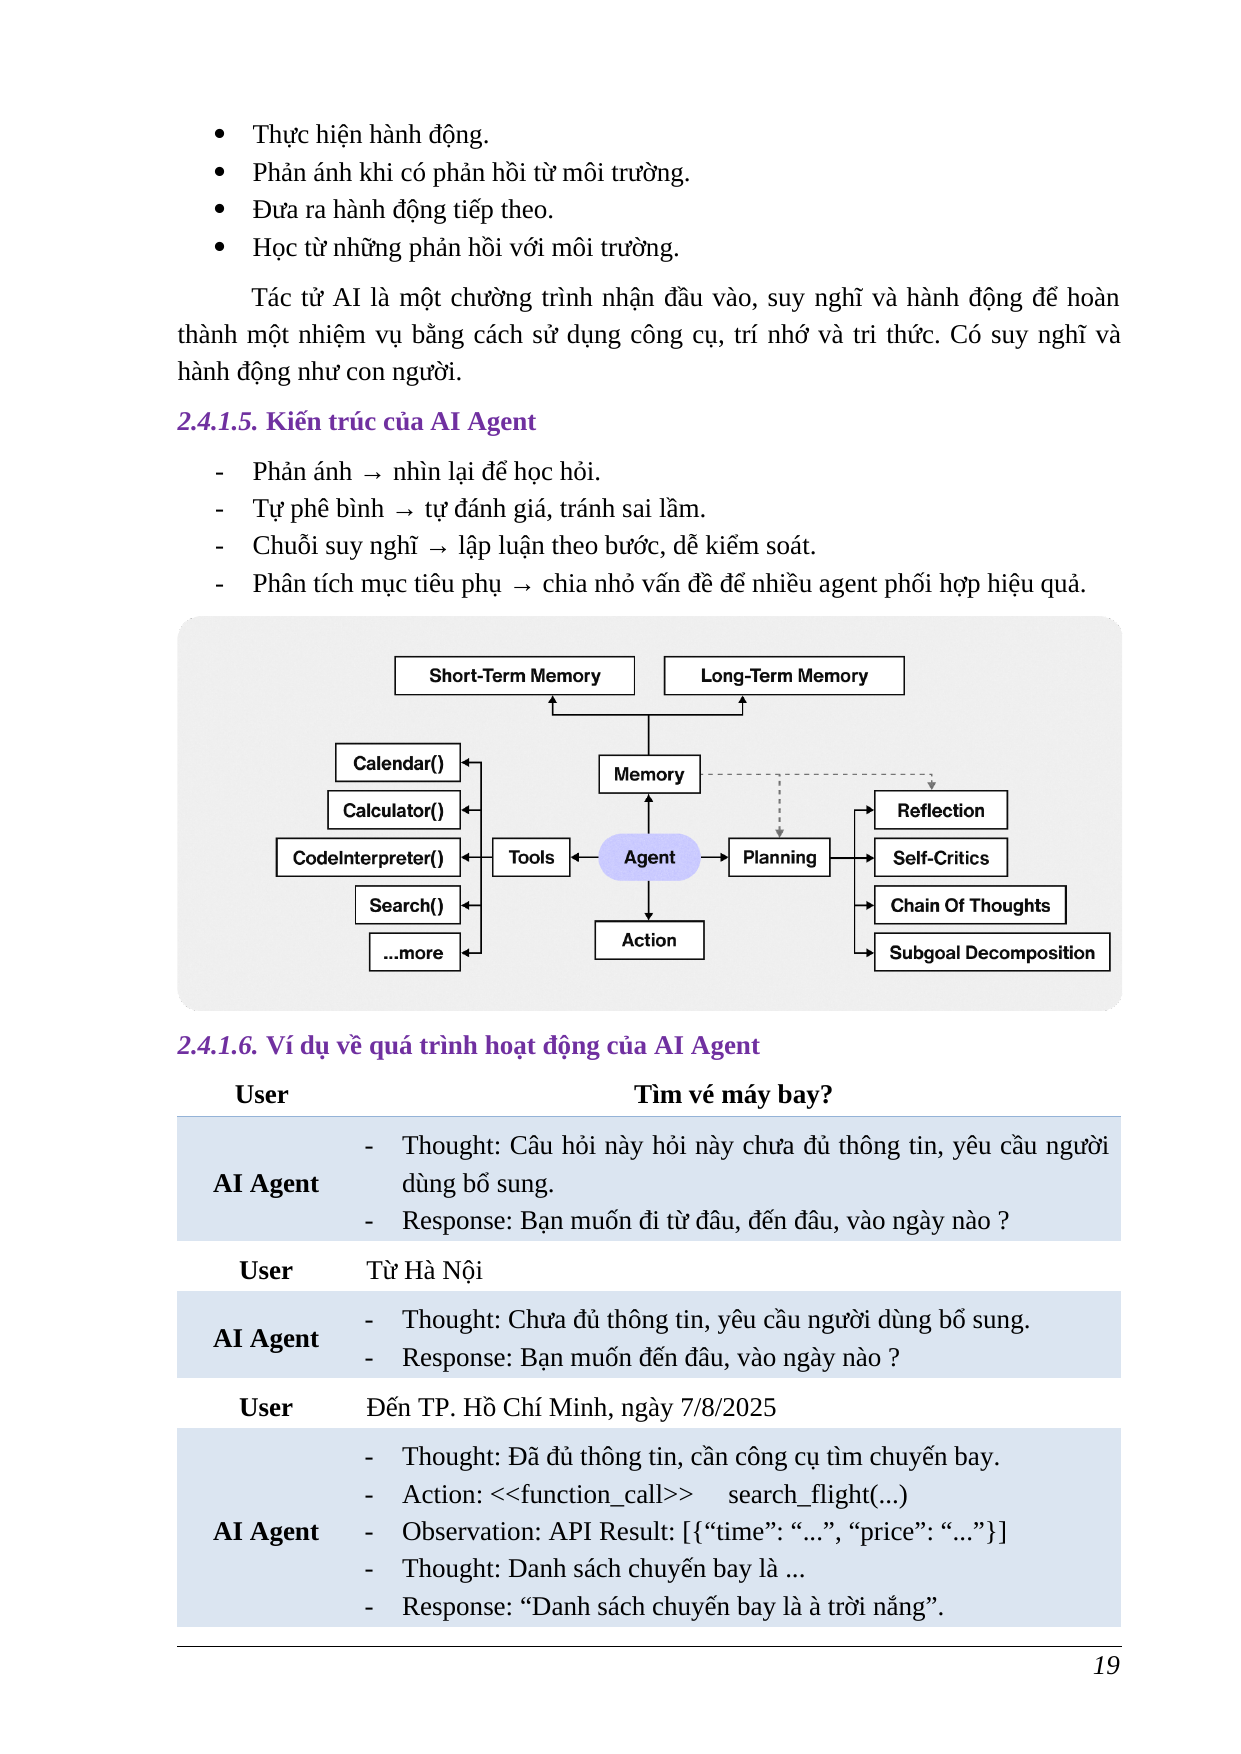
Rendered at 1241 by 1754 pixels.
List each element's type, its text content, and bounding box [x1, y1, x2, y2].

list Chuỗi suy nghĩ → lập luận theo bước, dễ kiểm soát. [215, 529, 1122, 561]
table_cell User [177, 1241, 355, 1291]
table_cell Thought: Đã đủ thông tin, cần công cụ tìm chuyến bay. Action: <<function_call>>  search_flight(...) Observation: API Result: [{“time”: “...”, “price”: “...”}] Thought: Danh sách chuyến bay là ... Response: “Danh sách chuyến bay là à trời nắng”. [355, 1428, 1121, 1627]
table_cell User [177, 1378, 355, 1428]
text Tác tử AI là một chường trình nhận đầu vào, suy nghĩ và hành động để hoàn thành một nhiệm vụ bằng cách sử dụng công cụ, trí nhớ và tri thức. Có suy nghĩ và hành động như con người. [177, 281, 1122, 386]
table_cell Thought: Chưa đủ thông tin, yêu cầu người dùng bổ sung. Response: Bạn muốn đến đâu, vào ngày nào ? [355, 1291, 1121, 1378]
list Phân tích mục tiêu phụ → chia nhỏ vấn đề để nhiều agent phối hợp hiệu quả. [215, 567, 1122, 598]
list Tự phê bình → tự đánh giá, tránh sai lầm. [215, 492, 1122, 523]
table_header Tìm vé máy bay? [346, 1066, 1121, 1116]
table_cell Từ Hà Nội [355, 1241, 1121, 1291]
list Thực hiện hành động. [215, 118, 1122, 149]
table_cell AI Agent [177, 1291, 355, 1378]
list Phản ánh → nhìn lại để học hỏi. [215, 455, 1122, 486]
table_cell Đến TP. Hồ Chí Minh, ngày 7/8/2025 [355, 1378, 1121, 1428]
picture [177, 616, 1123, 1011]
list Phản ánh khi có phản hồi từ môi trường. [215, 156, 1122, 187]
table_header User [177, 1066, 346, 1116]
subtitle Kiến trúc của AI Agent [177, 405, 1122, 436]
list Đưa ra hành động tiếp theo. [215, 193, 1122, 224]
list Học từ những phản hồi với môi trường. [215, 231, 1122, 262]
table_cell Thought: Câu hỏi này hỏi này chưa đủ thông tin, yêu cầu người dùng bổ sung. Response: Bạn muốn đi từ đâu, đến đâu, vào ngày nào ? [355, 1117, 1121, 1241]
table_cell AI Agent [177, 1428, 355, 1627]
subtitle Ví dụ về quá trình hoạt động của AI Agent [177, 1029, 1122, 1060]
table_cell AI Agent [177, 1117, 355, 1241]
